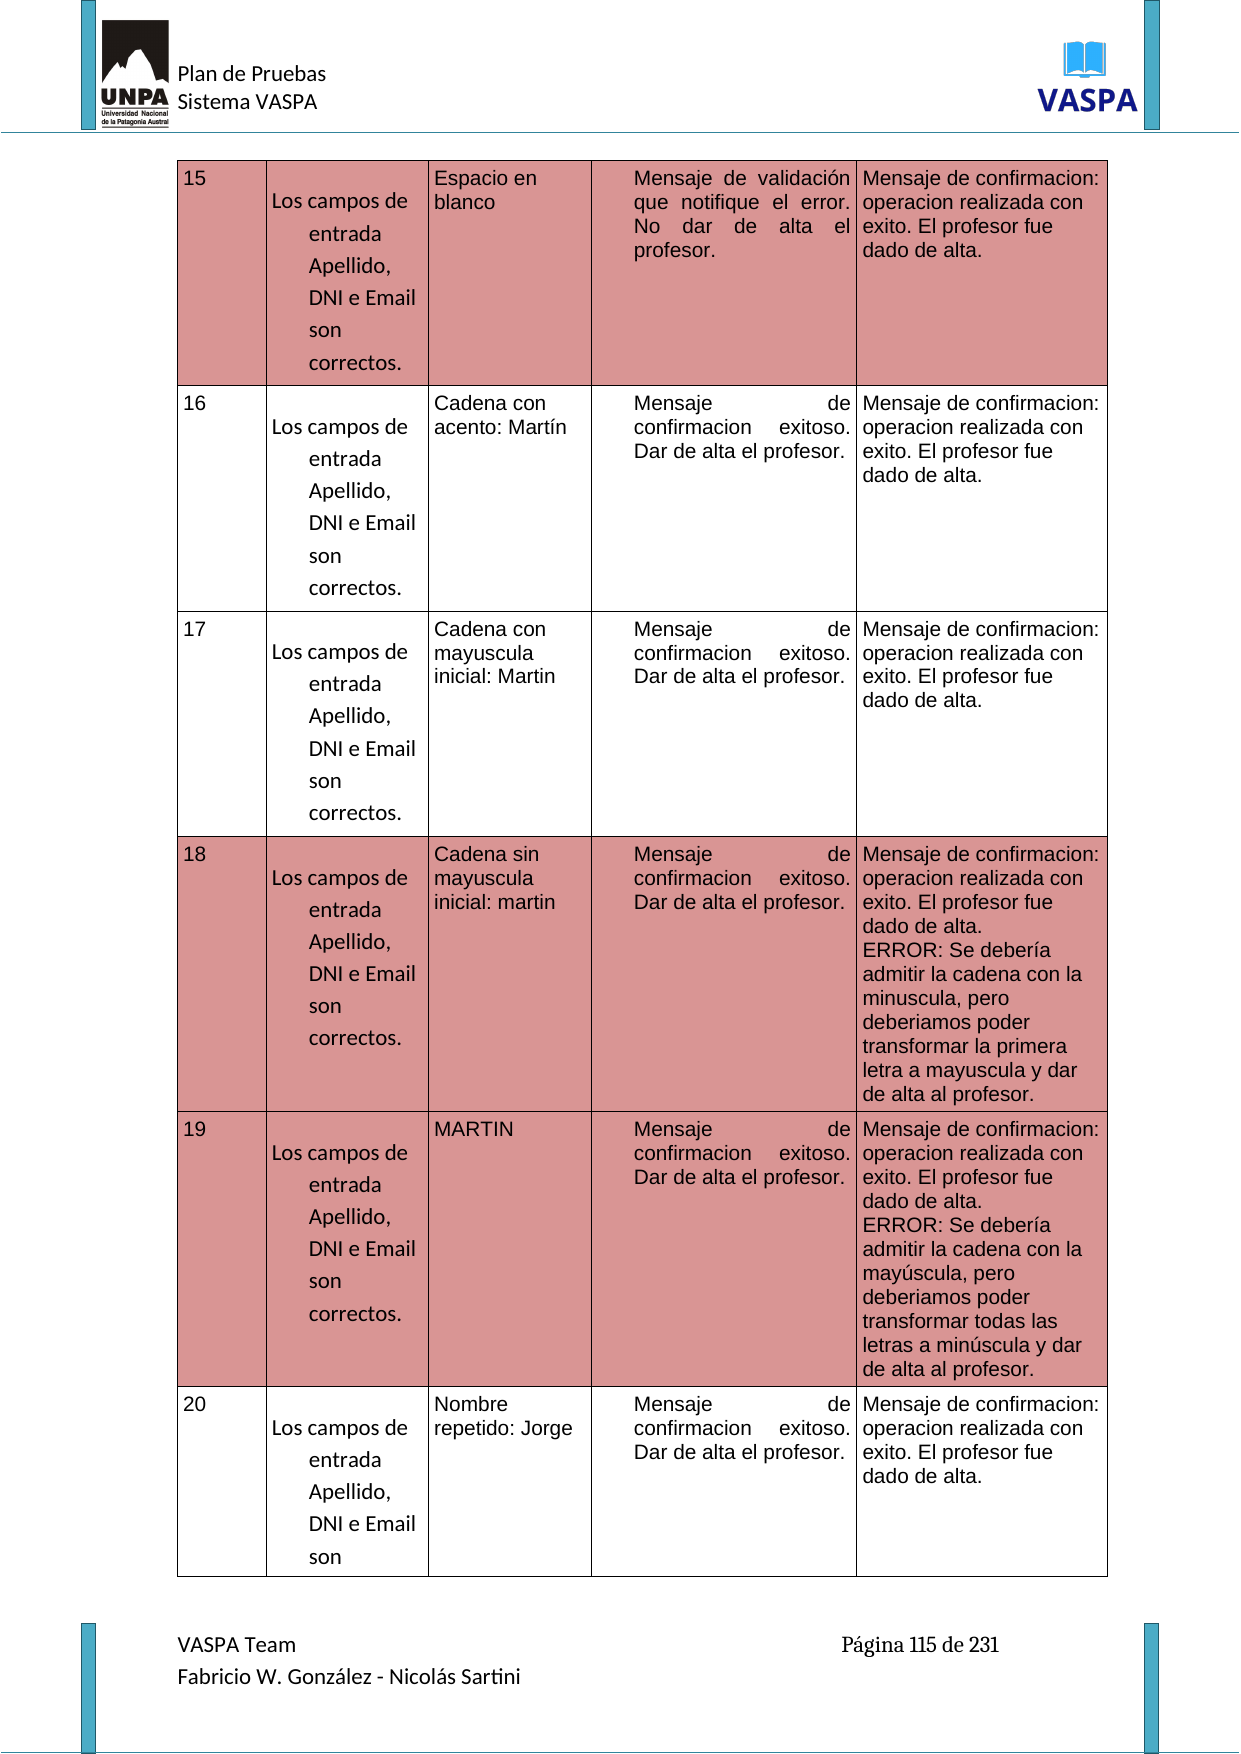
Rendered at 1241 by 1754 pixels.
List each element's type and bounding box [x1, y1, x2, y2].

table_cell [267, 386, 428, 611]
picture [1032, 21, 1143, 132]
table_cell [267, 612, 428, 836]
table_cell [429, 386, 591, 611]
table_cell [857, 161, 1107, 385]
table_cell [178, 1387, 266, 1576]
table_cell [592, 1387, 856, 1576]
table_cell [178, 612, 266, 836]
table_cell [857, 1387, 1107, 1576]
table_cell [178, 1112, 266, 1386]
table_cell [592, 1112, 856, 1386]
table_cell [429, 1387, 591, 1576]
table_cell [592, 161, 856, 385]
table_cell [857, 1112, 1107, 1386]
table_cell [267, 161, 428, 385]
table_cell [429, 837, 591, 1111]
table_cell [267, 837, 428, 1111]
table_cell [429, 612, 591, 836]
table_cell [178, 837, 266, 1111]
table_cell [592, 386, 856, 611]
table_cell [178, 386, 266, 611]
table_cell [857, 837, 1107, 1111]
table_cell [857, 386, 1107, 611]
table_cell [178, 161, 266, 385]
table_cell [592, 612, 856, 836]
picture [100, 18, 170, 129]
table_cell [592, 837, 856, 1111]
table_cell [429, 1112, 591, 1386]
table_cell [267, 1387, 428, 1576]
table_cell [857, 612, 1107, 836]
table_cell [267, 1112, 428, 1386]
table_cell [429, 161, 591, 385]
